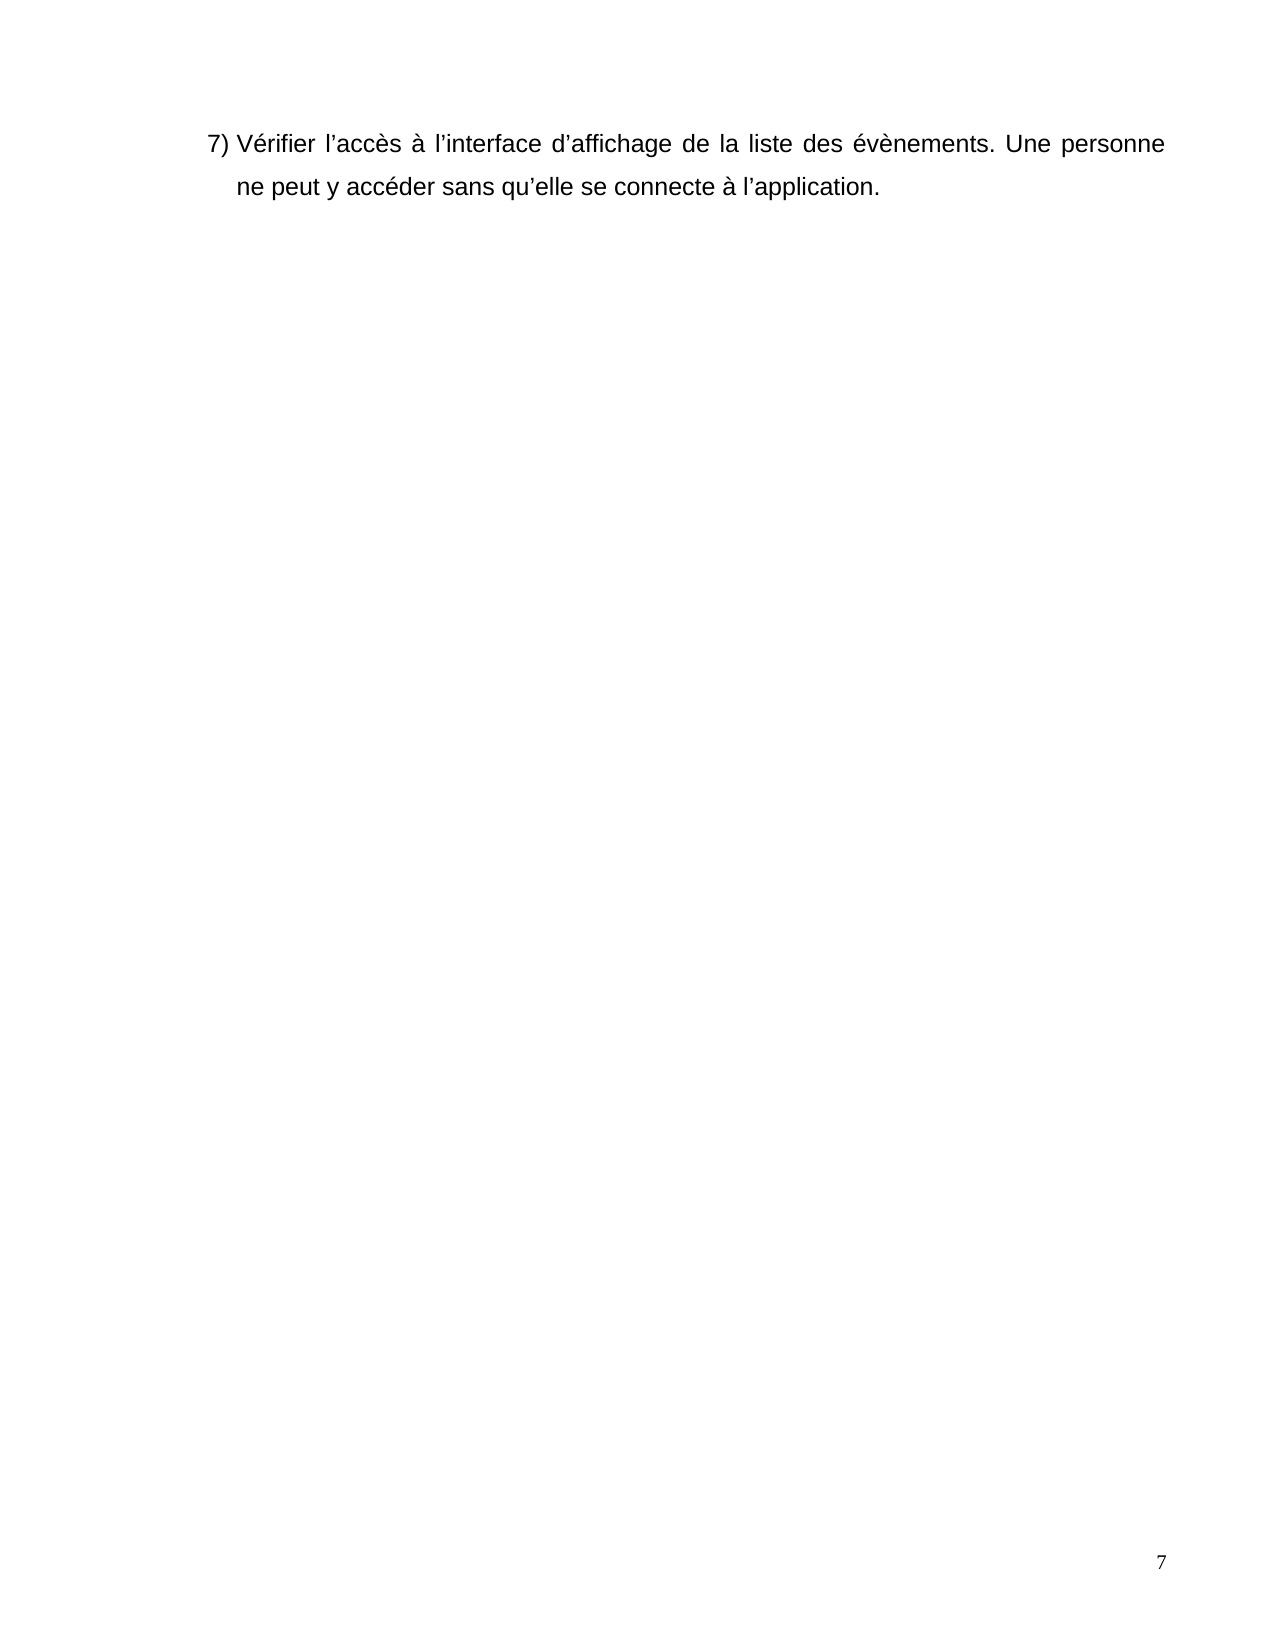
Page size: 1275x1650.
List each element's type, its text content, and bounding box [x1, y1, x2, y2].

list Vérifier l’accès à l’interface d’affichage de la liste des évènements. Une personne ne peut y accéder sans qu’elle se connecte à l’application. [207, 129, 1167, 201]
